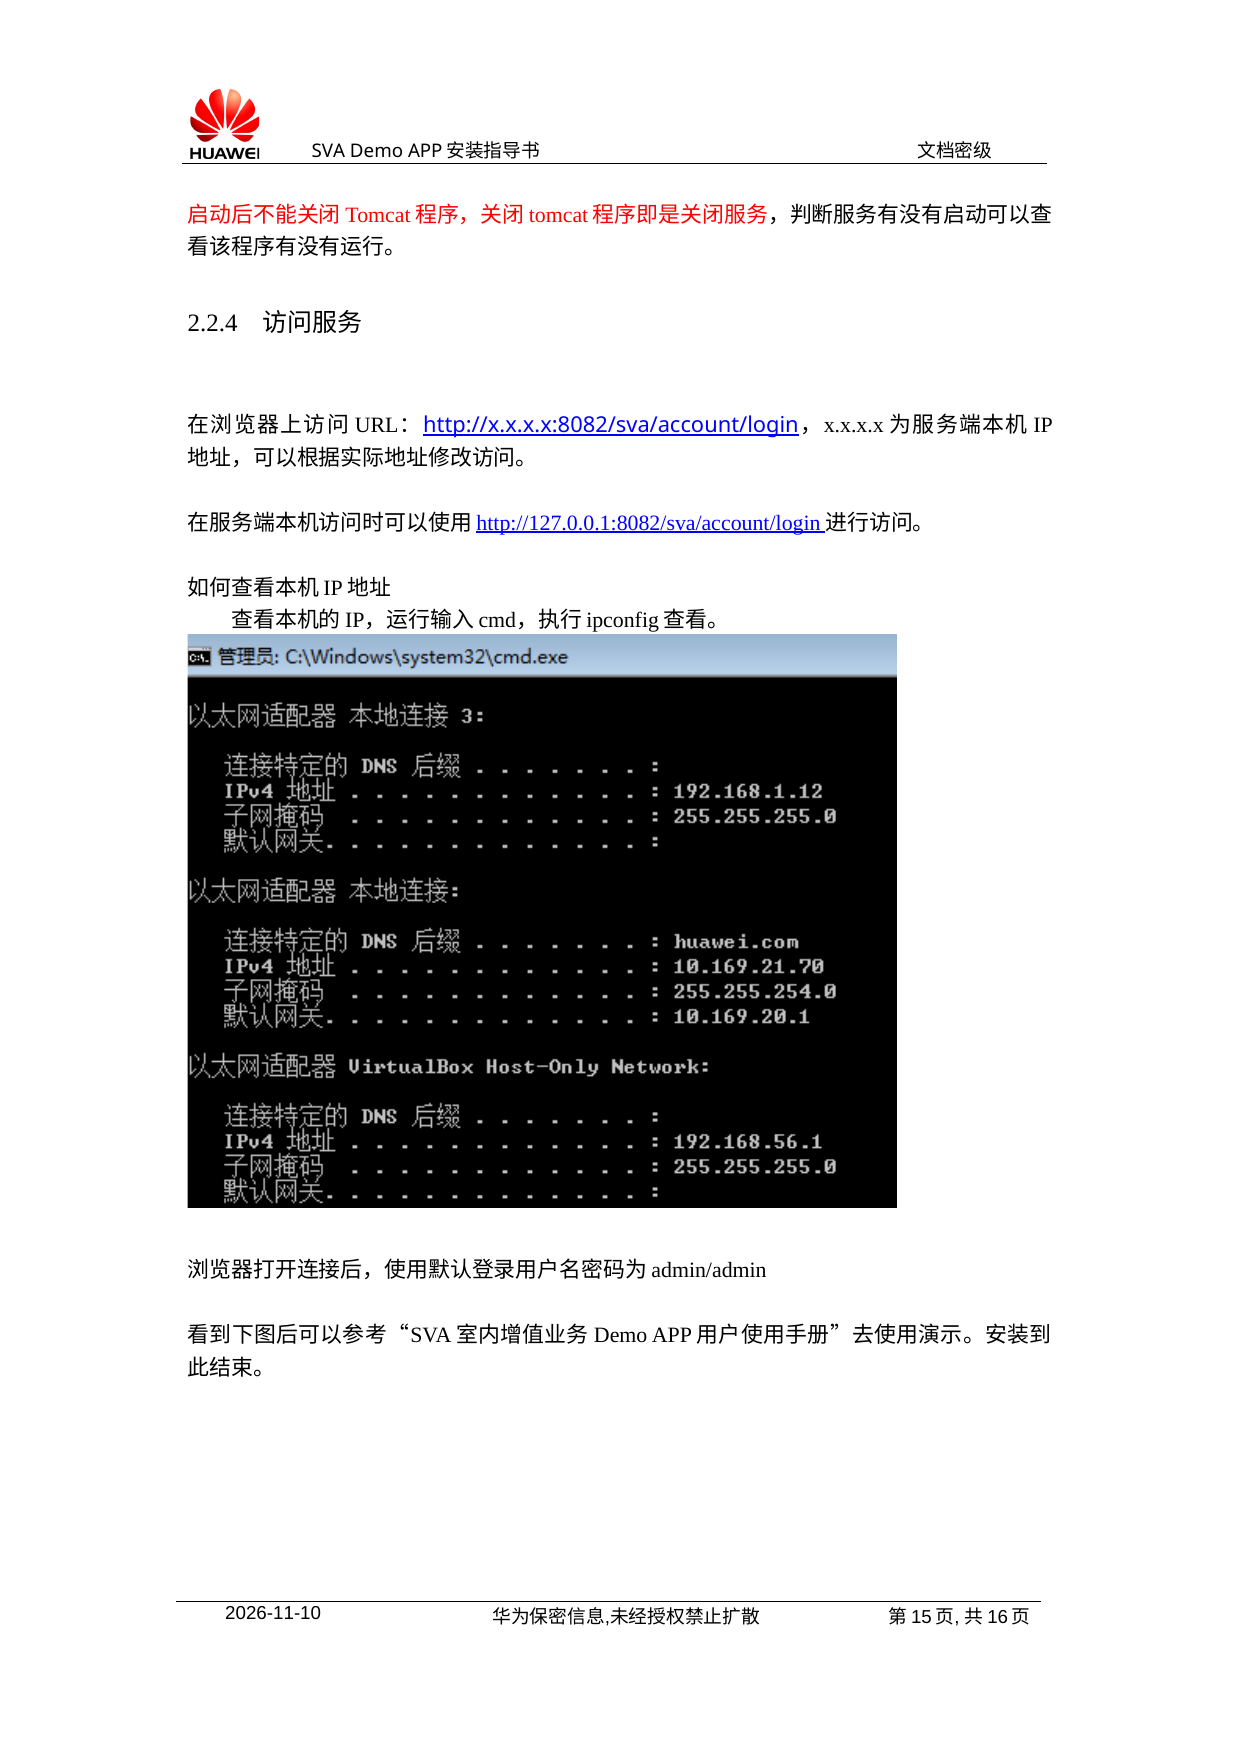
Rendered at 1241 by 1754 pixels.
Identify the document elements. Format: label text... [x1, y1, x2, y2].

text 在浏览器上访问URL：http://x.x.x.x:8082/sva/account/login，x.x.x.x为服务端本机IP地址，可以根据实际地址修改访问。 [187, 407, 1053, 472]
text 在服务端本机访问时可以使用http://127.0.0.1:8082/sva/account/login进行访问。 [187, 504, 1053, 537]
subtitle 访问服务 [187, 288, 1053, 353]
text 如何查看本机IP地址 [187, 569, 1053, 602]
picture [190, 89, 260, 159]
text 查看本机的IP，运行输入cmd，执行ipconfig查看。 [187, 602, 1053, 634]
text 看到下图后可以参考“SVA室内增值业务Demo APP用户使用手册”去使用演示。安装到此结束。 [187, 1317, 1053, 1382]
text 启动后不能关闭Tomcat程序，关闭tomcat程序即是关闭服务，判断服务有没有启动可以查看该程序有没有运行。 [187, 196, 1053, 261]
text 浏览器打开连接后，使用默认登录用户名密码为admin/admin [187, 1252, 1053, 1284]
picture [187, 634, 897, 1208]
